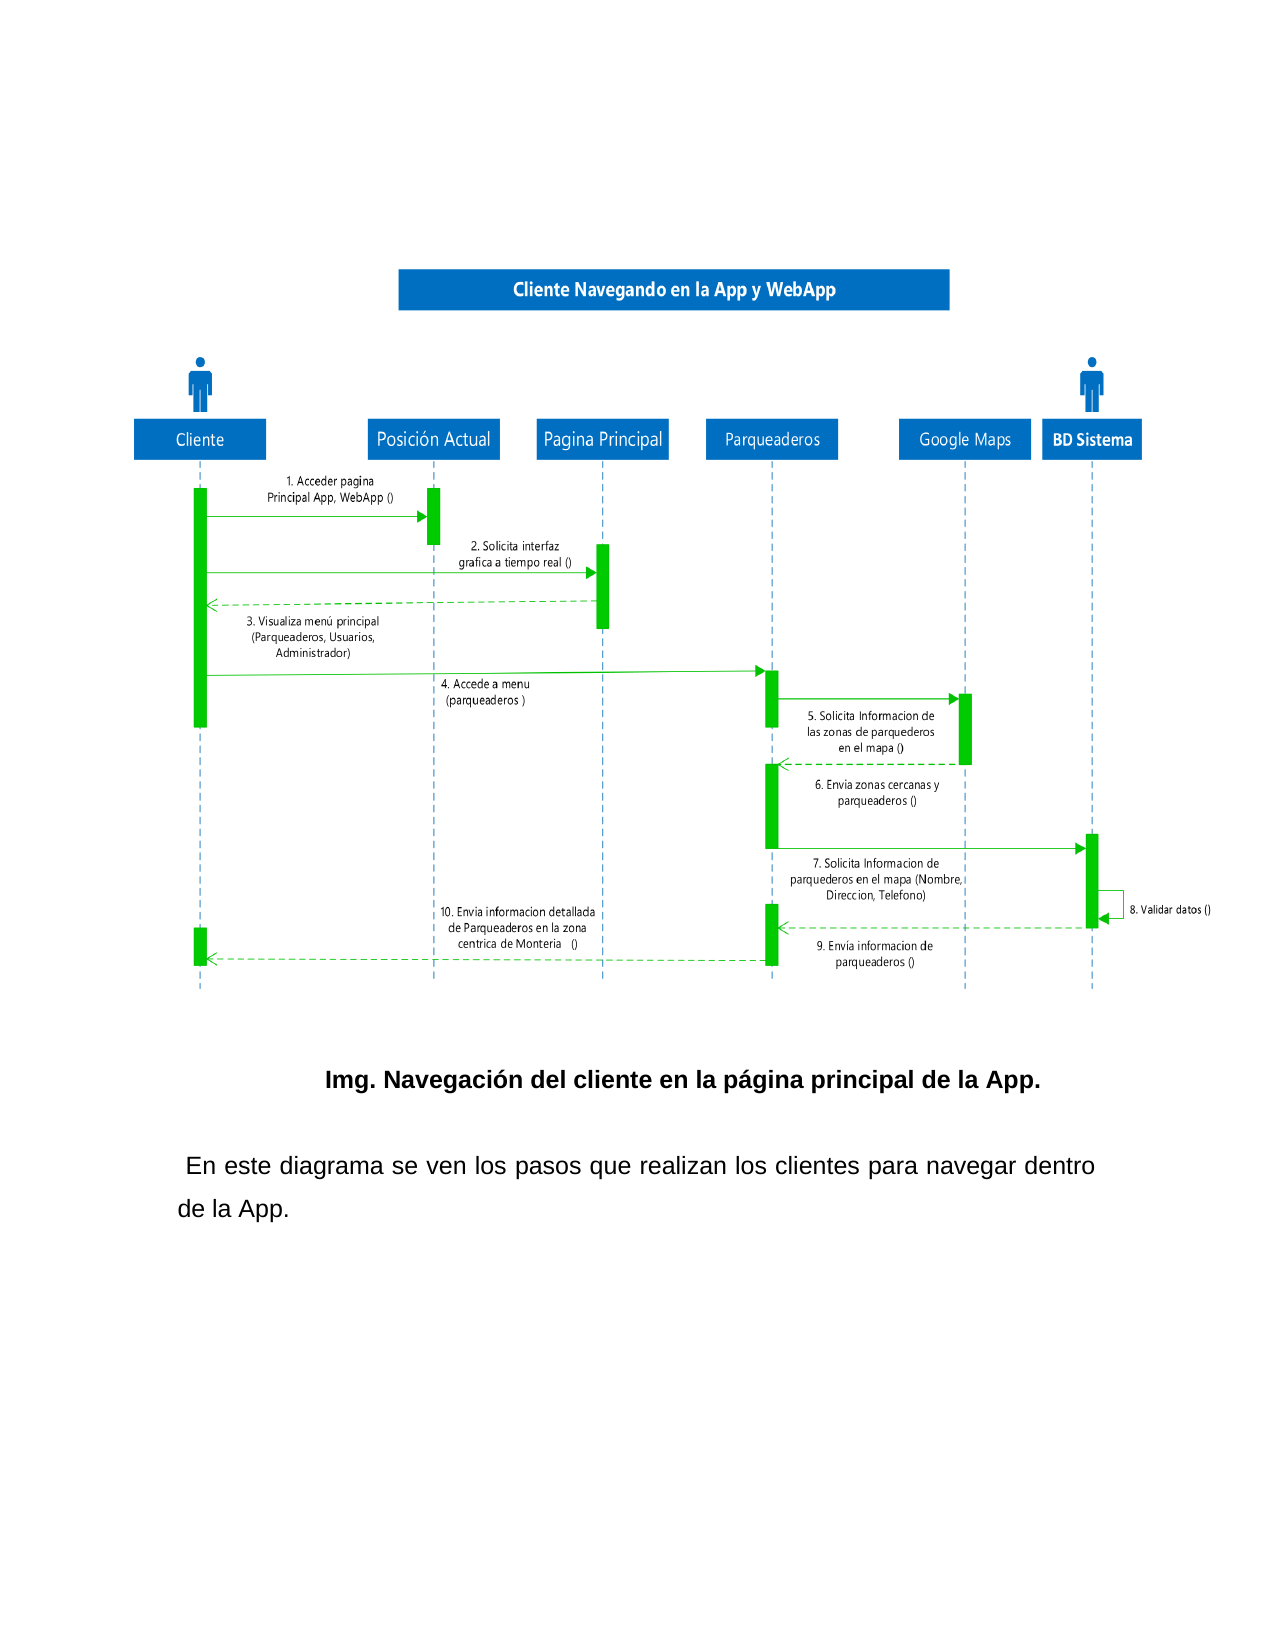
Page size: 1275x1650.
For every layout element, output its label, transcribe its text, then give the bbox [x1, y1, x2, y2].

text Img. Navegación del cliente en la página principal de la App. [177, 1051, 1098, 1094]
picture [45, 147, 1241, 1051]
text En este diagrama se ven los pasos que realizan los clientes para navegar dentro de la App. [177, 1151, 1098, 1223]
